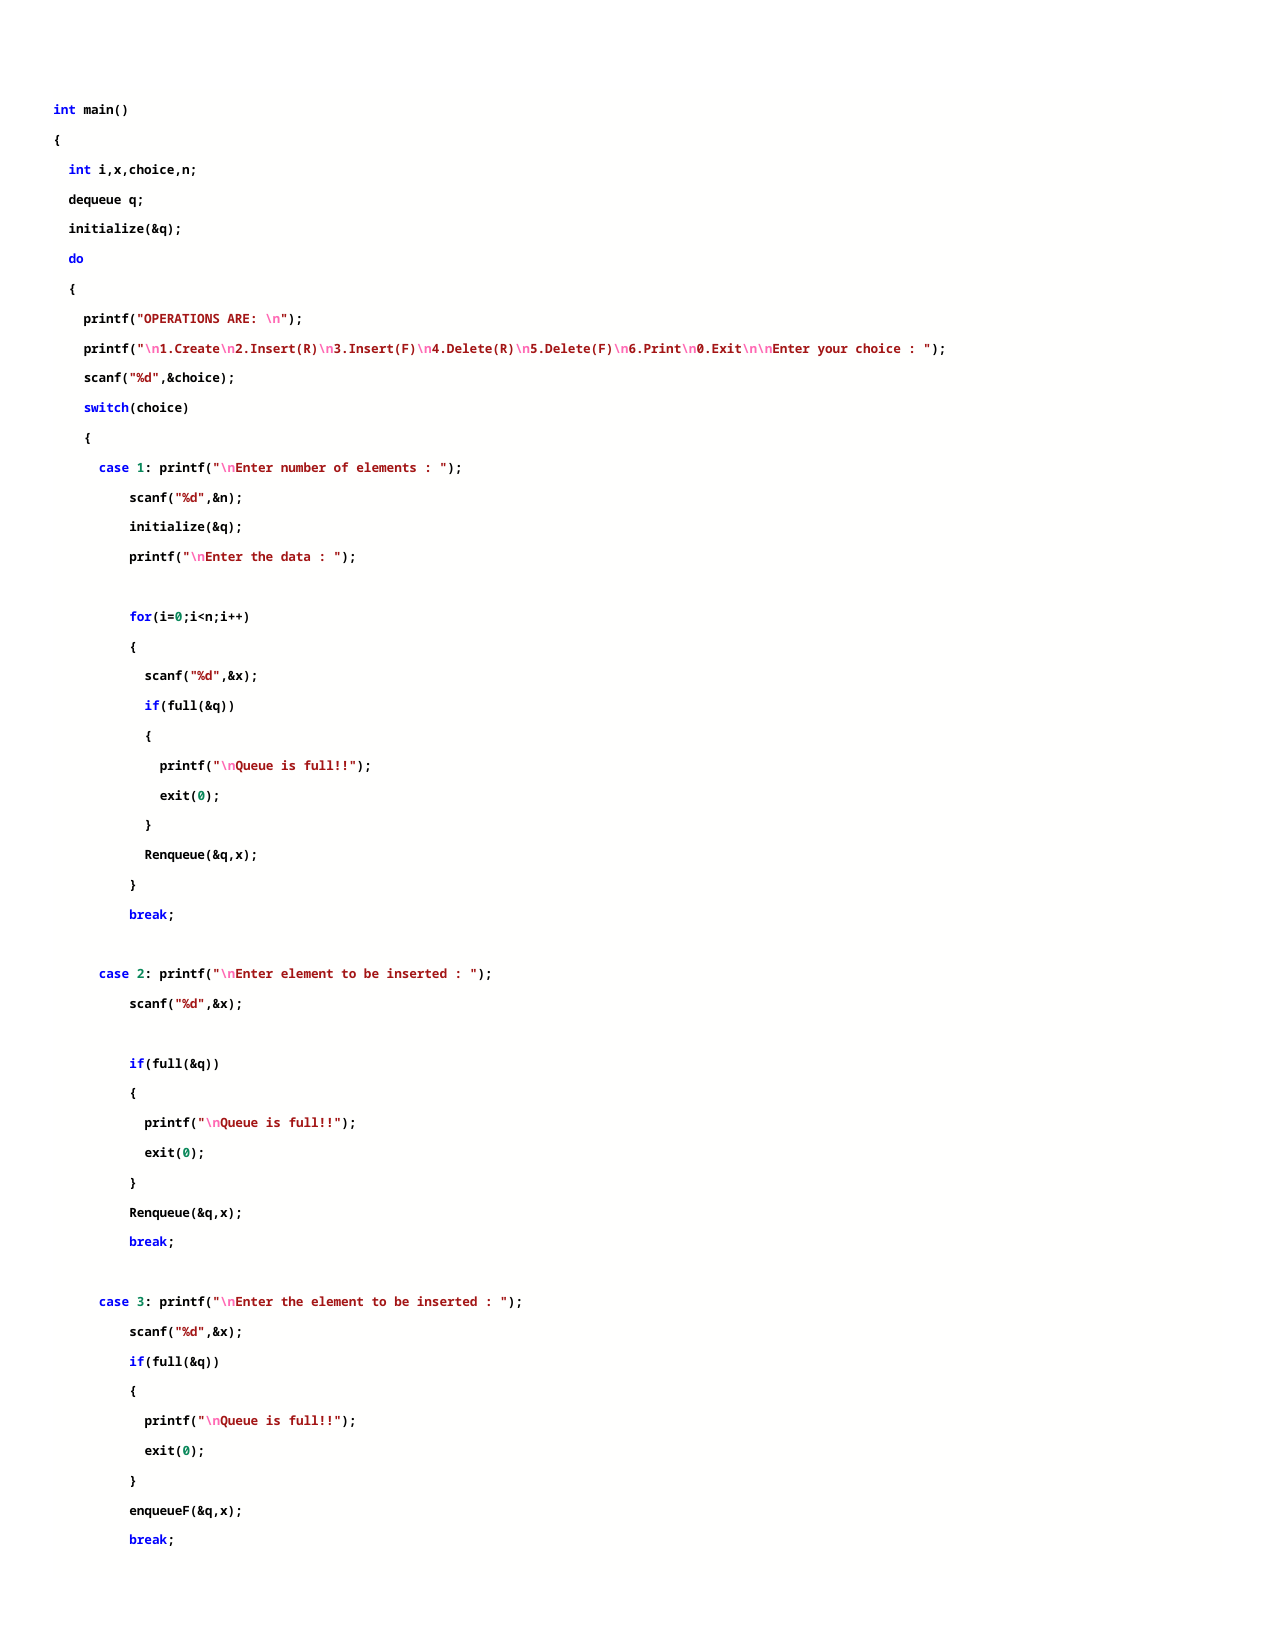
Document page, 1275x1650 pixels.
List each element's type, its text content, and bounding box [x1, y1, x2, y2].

text { [53, 625, 1222, 655]
text break; [53, 1221, 1222, 1251]
text printf("\nQueue is full!!"); [53, 1399, 1222, 1429]
text enqueueF(&q,x); [53, 1489, 1222, 1519]
text break; [53, 893, 1222, 923]
text exit(0); [53, 774, 1222, 804]
text exit(0); [53, 1131, 1222, 1161]
text int i,x,choice,n; [53, 148, 1222, 178]
text scanf("%d",&x); [53, 1310, 1222, 1340]
text } [53, 1161, 1222, 1191]
text initialize(&q); [53, 208, 1222, 238]
text case 1: printf("\nEnter number of elements : "); [53, 446, 1222, 476]
text initialize(&q); [53, 506, 1222, 536]
text { [53, 714, 1222, 744]
text int main() [53, 89, 1222, 118]
text if(full(&q)) [53, 1340, 1222, 1370]
text for(i=0;i<n;i++) [53, 595, 1222, 625]
text scanf("%d",&x); [53, 655, 1222, 684]
text { [53, 1072, 1222, 1102]
text } [53, 1459, 1222, 1489]
text case 2: printf("\nEnter element to be inserted : "); [53, 953, 1222, 982]
text { [53, 1370, 1222, 1399]
text printf("OPERATIONS ARE: \n"); [53, 297, 1222, 327]
text printf("\nQueue is full!!"); [53, 1102, 1222, 1131]
text scanf("%d",&x); [53, 982, 1222, 1012]
text dequeue q; [53, 178, 1222, 208]
text if(full(&q)) [53, 684, 1222, 714]
text scanf("%d",&n); [53, 476, 1222, 506]
text break; [53, 1519, 1222, 1548]
text Renqueue(&q,x); [53, 833, 1222, 863]
text switch(choice) [53, 387, 1222, 416]
text do [53, 238, 1222, 267]
text if(full(&q)) [53, 1042, 1222, 1072]
text { [53, 416, 1222, 446]
text exit(0); [53, 1429, 1222, 1459]
text printf("\nEnter the data : "); [53, 536, 1222, 565]
text { [53, 267, 1222, 297]
text case 3: printf("\nEnter the element to be inserted : "); [53, 1280, 1222, 1310]
text { [53, 118, 1222, 148]
text scanf("%d",&choice); [53, 357, 1222, 387]
text printf("\n1.Create\n2.Insert(R)\n3.Insert(F)\n4.Delete(R)\n5.Delete(F)\n6.Print\n0.Exit\n\nEnter your choice : "); [53, 327, 1222, 357]
text Renqueue(&q,x); [53, 1191, 1222, 1221]
text printf("\nQueue is full!!"); [53, 744, 1222, 774]
text } [53, 863, 1222, 893]
text } [53, 804, 1222, 833]
